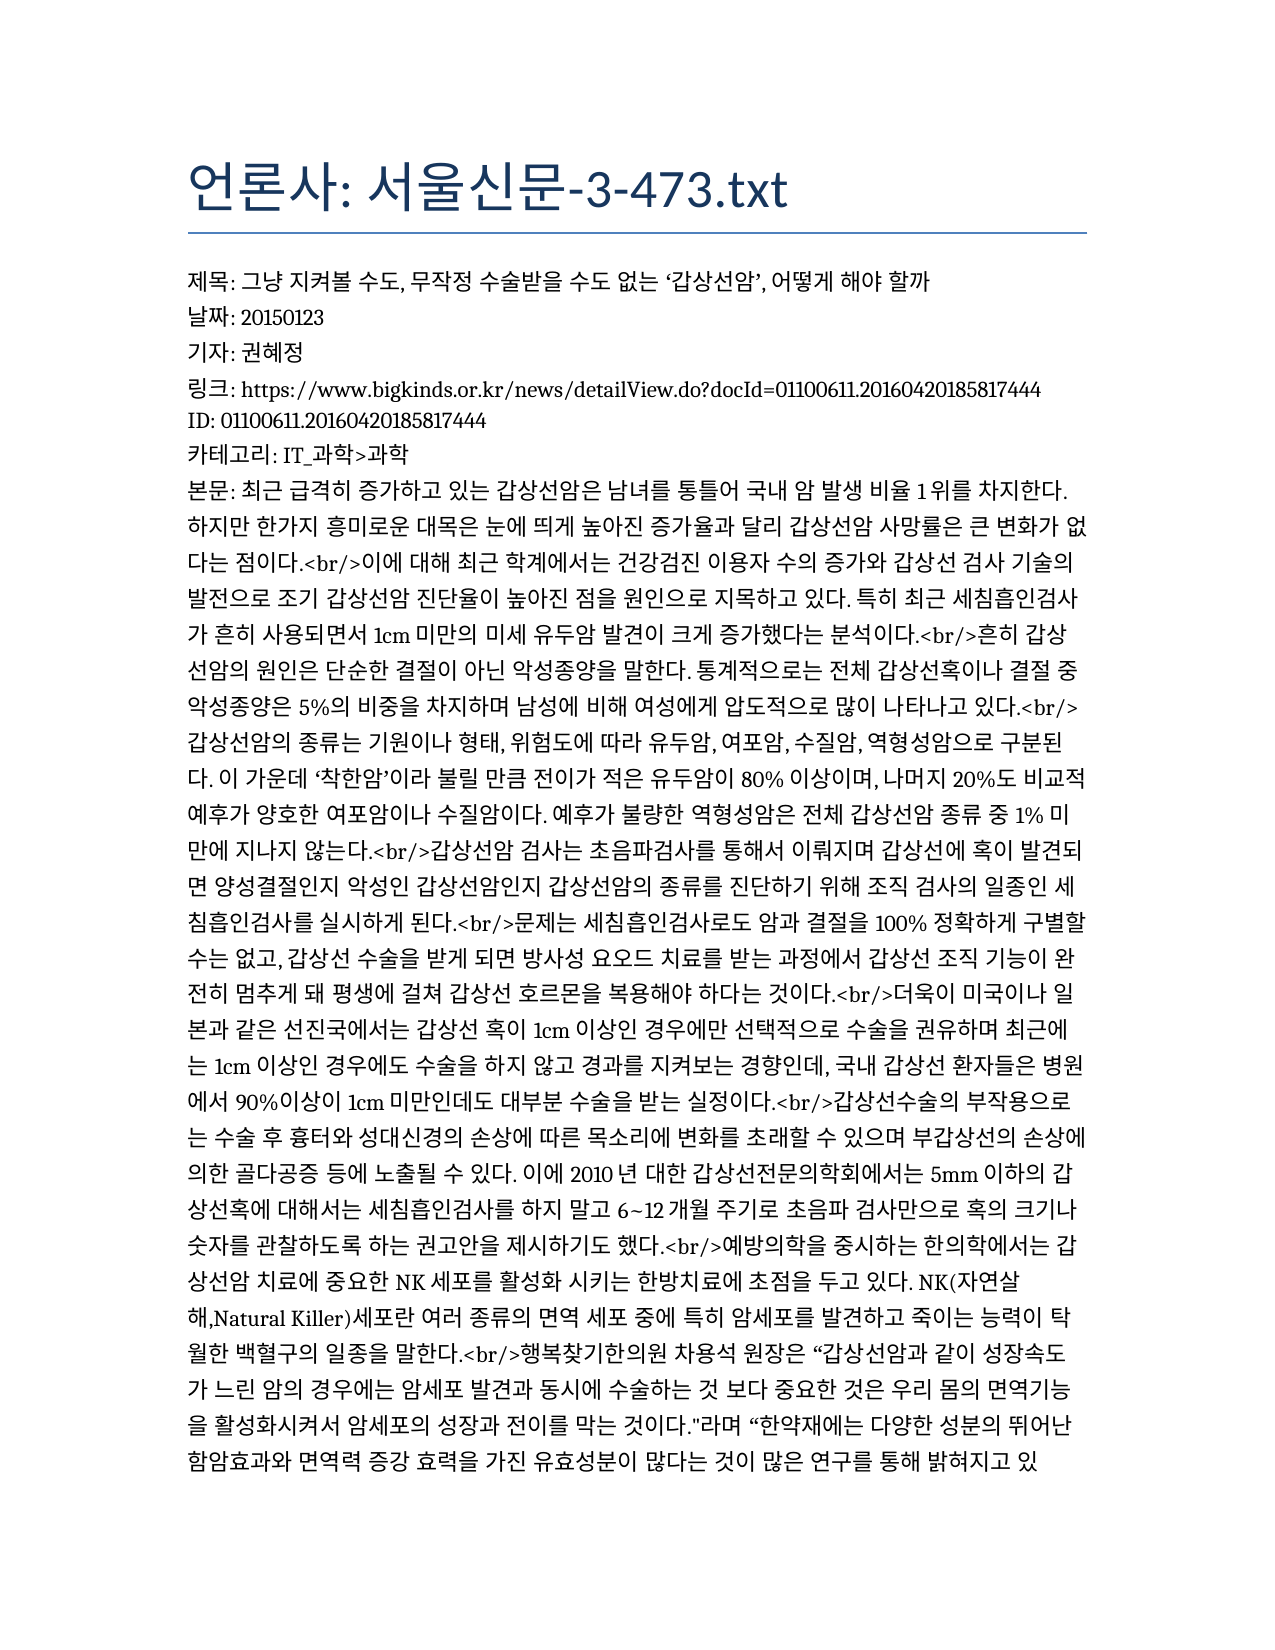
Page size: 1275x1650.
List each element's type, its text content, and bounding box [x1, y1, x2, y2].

title 언론사: 서울신문-3-473.txt [187, 150, 1087, 234]
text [187, 265, 1087, 1477]
